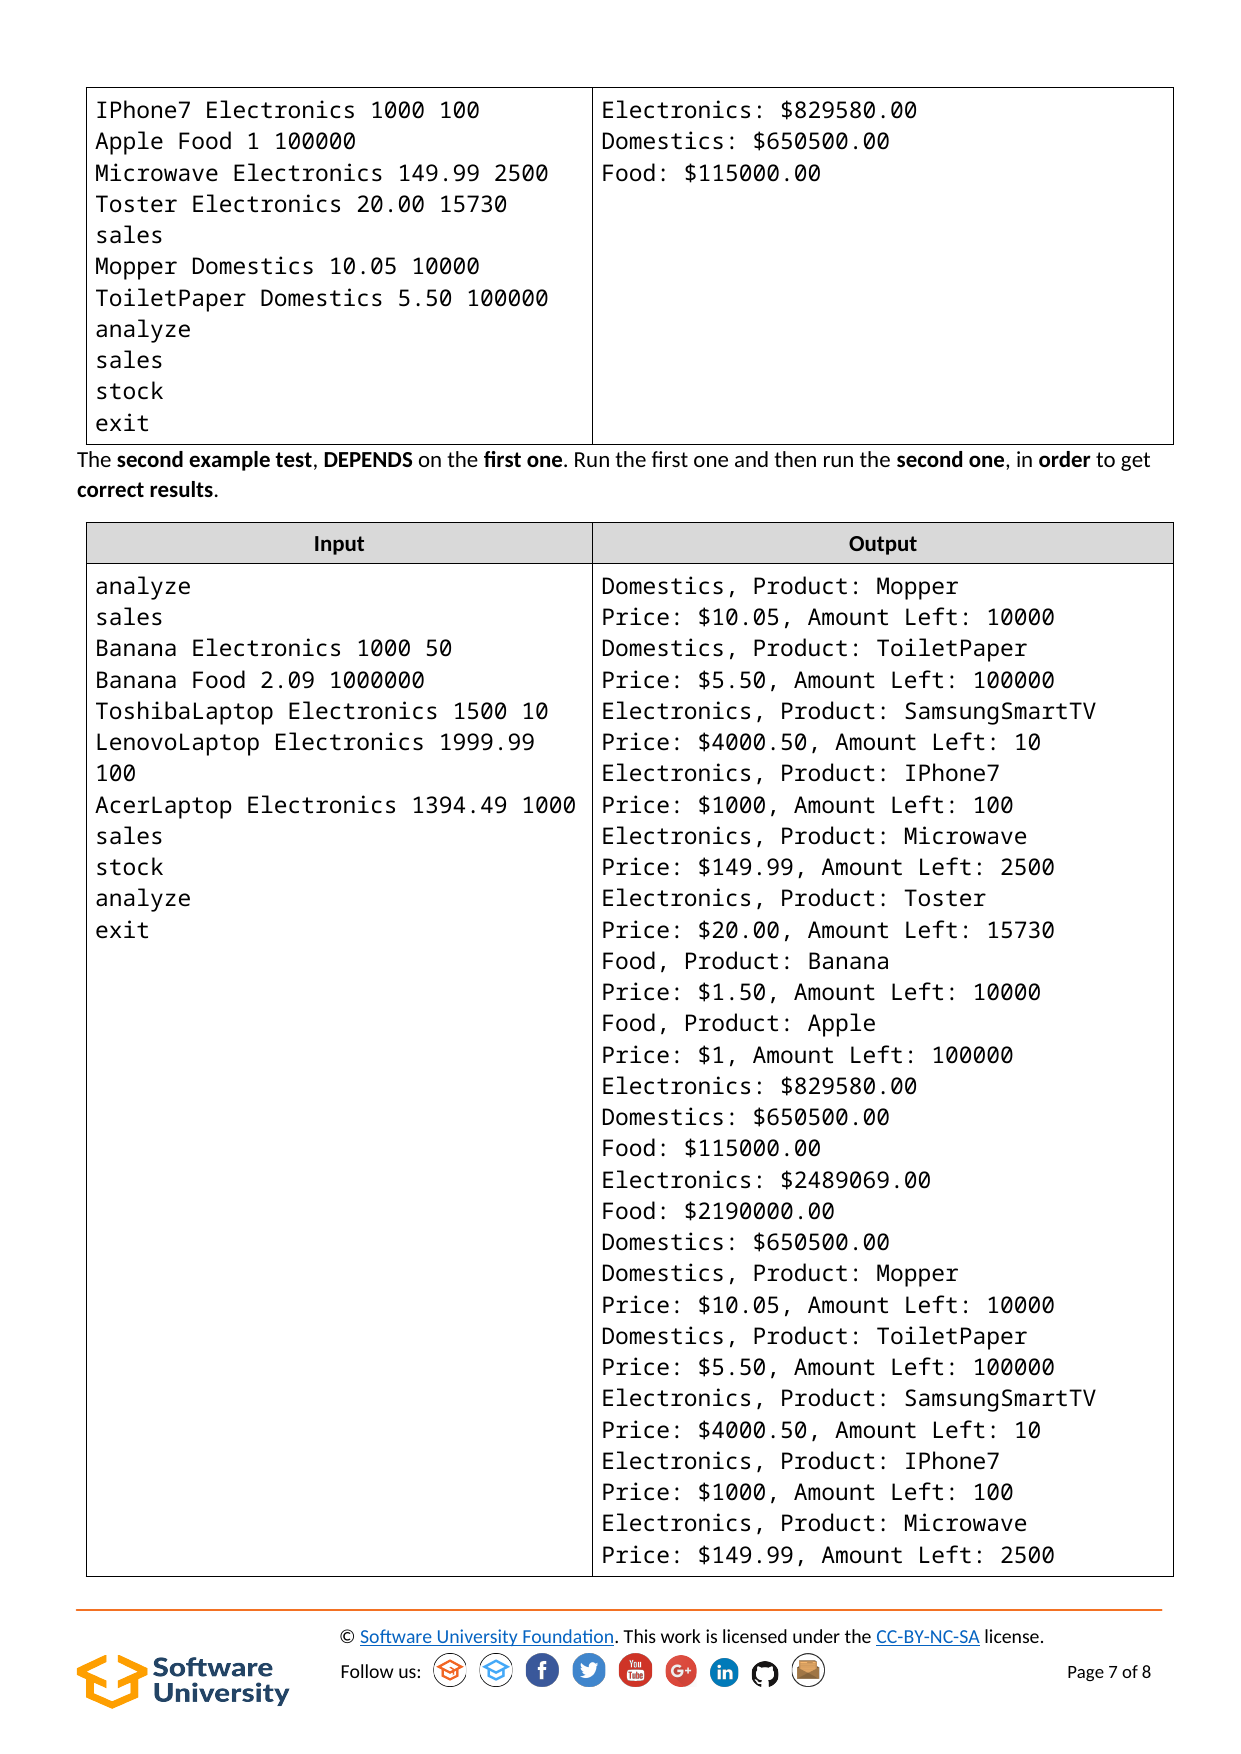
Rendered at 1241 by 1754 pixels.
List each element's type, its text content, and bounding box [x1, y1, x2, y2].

picture [731, 1679, 739, 1687]
picture [618, 1653, 653, 1687]
picture [525, 1653, 559, 1687]
picture [751, 1661, 779, 1687]
table_cell Electronics: $829580.00 Food: $115000.00 No products stocked Electronics: $829580.00 Domestics: $650500.00 Food: $115000.00 [593, 88, 1173, 444]
picture [76, 1655, 290, 1709]
picture [791, 1653, 825, 1687]
text The second example test, DEPENDS on the first one. Run the first one and then run the second one, in order to get correct results. [77, 445, 1163, 503]
table_header Output [593, 523, 1173, 563]
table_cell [593, 564, 1173, 1576]
picture [710, 1679, 718, 1687]
picture [479, 1653, 513, 1687]
picture [731, 1658, 739, 1666]
table_header Input [87, 523, 592, 563]
picture [433, 1653, 467, 1687]
picture [665, 1655, 697, 1687]
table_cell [87, 564, 592, 1576]
picture [710, 1658, 718, 1666]
picture [572, 1653, 606, 1687]
